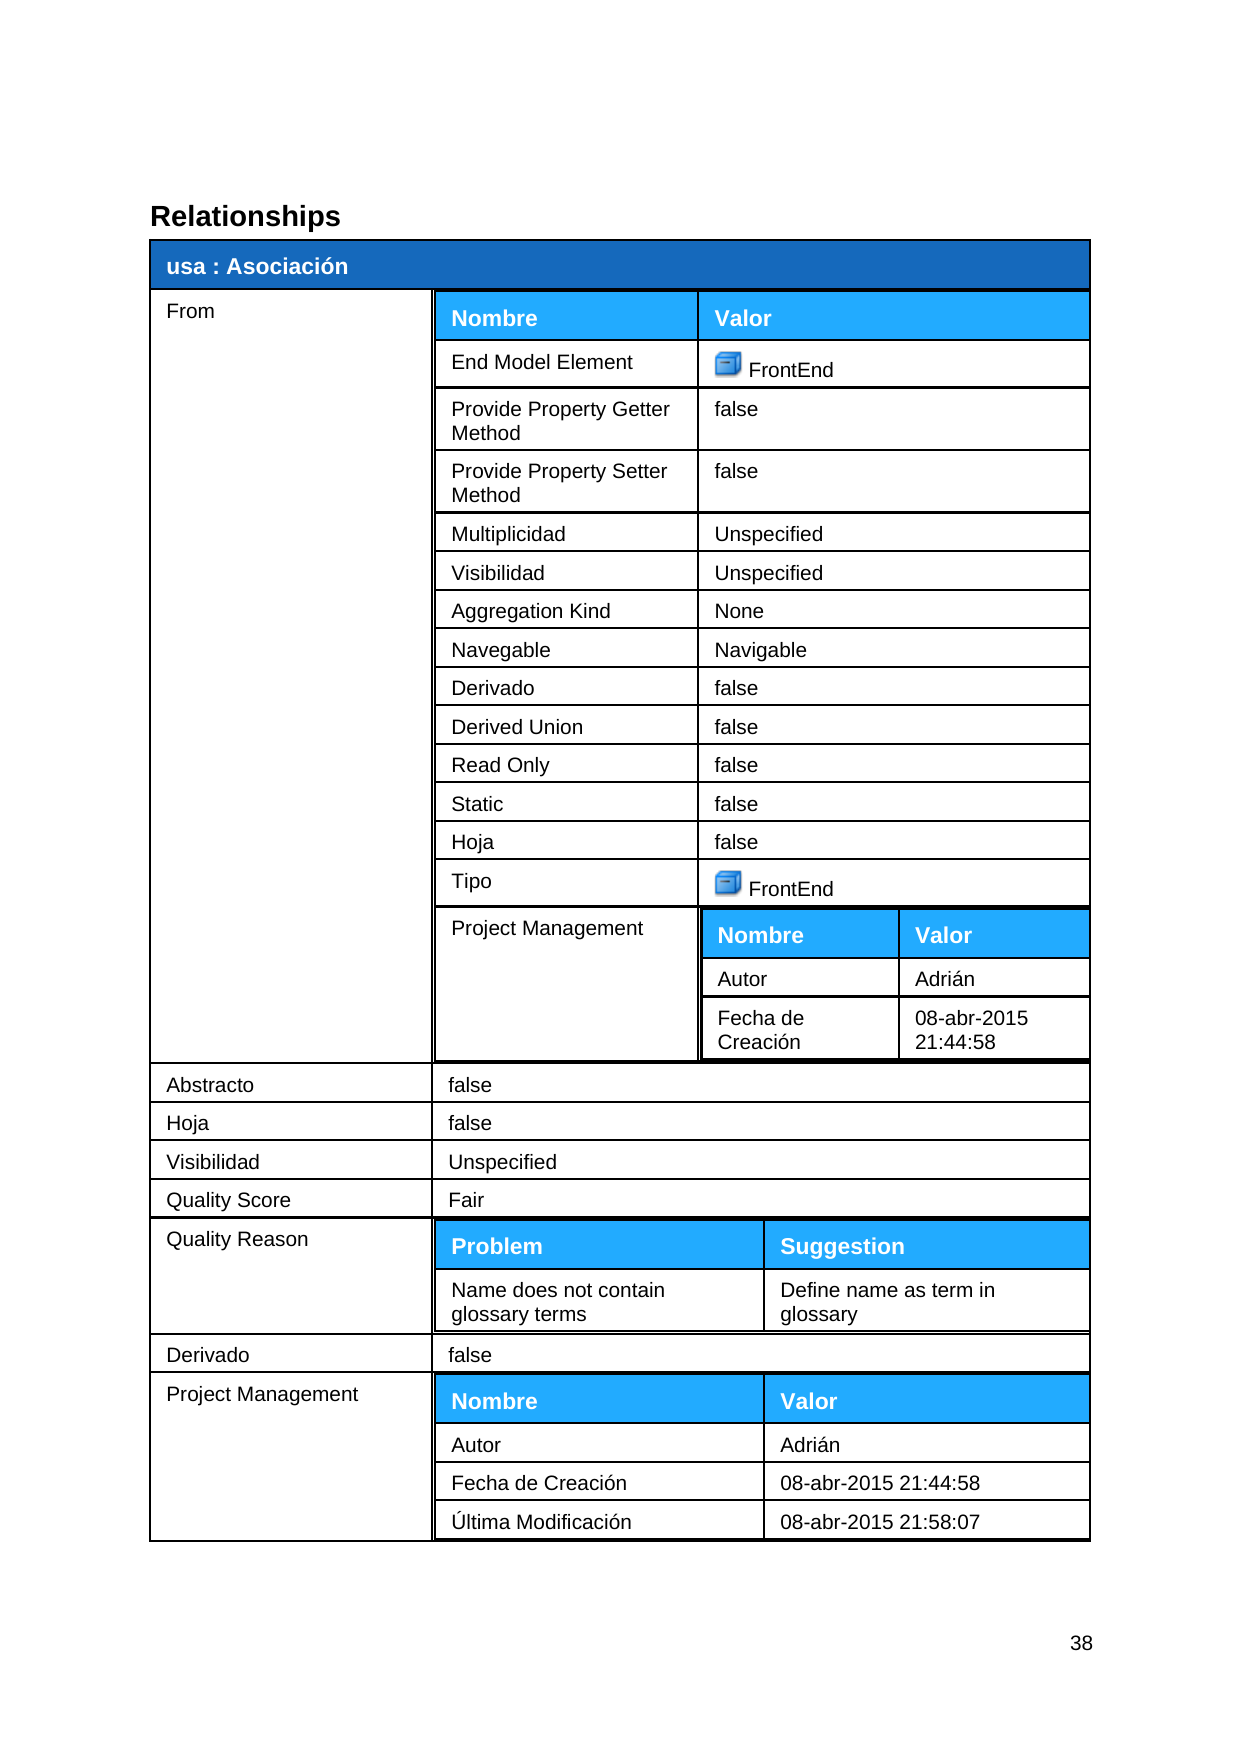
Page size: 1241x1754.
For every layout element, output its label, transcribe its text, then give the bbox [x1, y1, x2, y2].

table_cell [699, 591, 1089, 627]
table_cell Derivado [151, 1335, 431, 1371]
picture [714, 349, 743, 378]
table_cell [699, 341, 1089, 386]
table_cell [436, 908, 697, 1060]
table_cell [436, 1424, 763, 1461]
table_header usa : Asociación [151, 241, 1089, 288]
table_cell [699, 706, 1089, 743]
table_cell [765, 1463, 1089, 1499]
table_cell [436, 706, 697, 743]
table_cell [699, 629, 1089, 666]
table_cell Fair [433, 1180, 1089, 1216]
table_cell Abstracto [151, 1064, 431, 1101]
table_cell [703, 959, 898, 995]
table_cell false [433, 1103, 1089, 1139]
table_cell Visibilidad [151, 1141, 431, 1178]
table_cell [703, 998, 898, 1058]
table_cell false [433, 1335, 1089, 1371]
table_cell [699, 552, 1089, 589]
table_cell false [433, 1064, 1089, 1101]
table_cell [699, 389, 1089, 449]
table_cell [436, 629, 697, 666]
table_cell Quality Score [151, 1180, 431, 1216]
table_cell [436, 389, 697, 449]
table_cell [436, 591, 697, 627]
table_cell [699, 745, 1089, 781]
table_cell [699, 822, 1089, 858]
table_cell [436, 783, 697, 820]
table_cell [699, 451, 1089, 511]
table_cell [765, 1270, 1089, 1330]
table_cell Hoja [151, 1103, 431, 1139]
table_cell [699, 783, 1089, 820]
table_cell [436, 451, 697, 511]
table_cell [900, 959, 1089, 995]
picture [714, 868, 743, 897]
table_cell [436, 552, 697, 589]
table_cell Project Management [151, 1373, 431, 1540]
table_cell [699, 514, 1089, 550]
table_cell [436, 745, 697, 781]
table_cell [436, 668, 697, 704]
table_cell [436, 514, 697, 550]
table_cell [436, 1270, 763, 1330]
table_cell [900, 998, 1089, 1058]
table_cell [436, 822, 697, 858]
table_cell [436, 1463, 763, 1499]
table_cell [436, 860, 697, 905]
table_cell [765, 1424, 1089, 1461]
subtitle Relationships [150, 199, 1093, 232]
table_cell Unspecified [433, 1141, 1089, 1178]
table_cell From [151, 290, 431, 1062]
table_cell Quality Reason [151, 1219, 431, 1332]
table_cell [699, 860, 1089, 905]
table_cell [699, 668, 1089, 704]
table_cell [765, 1501, 1089, 1538]
table_cell [436, 1501, 763, 1538]
table_cell [436, 341, 697, 386]
